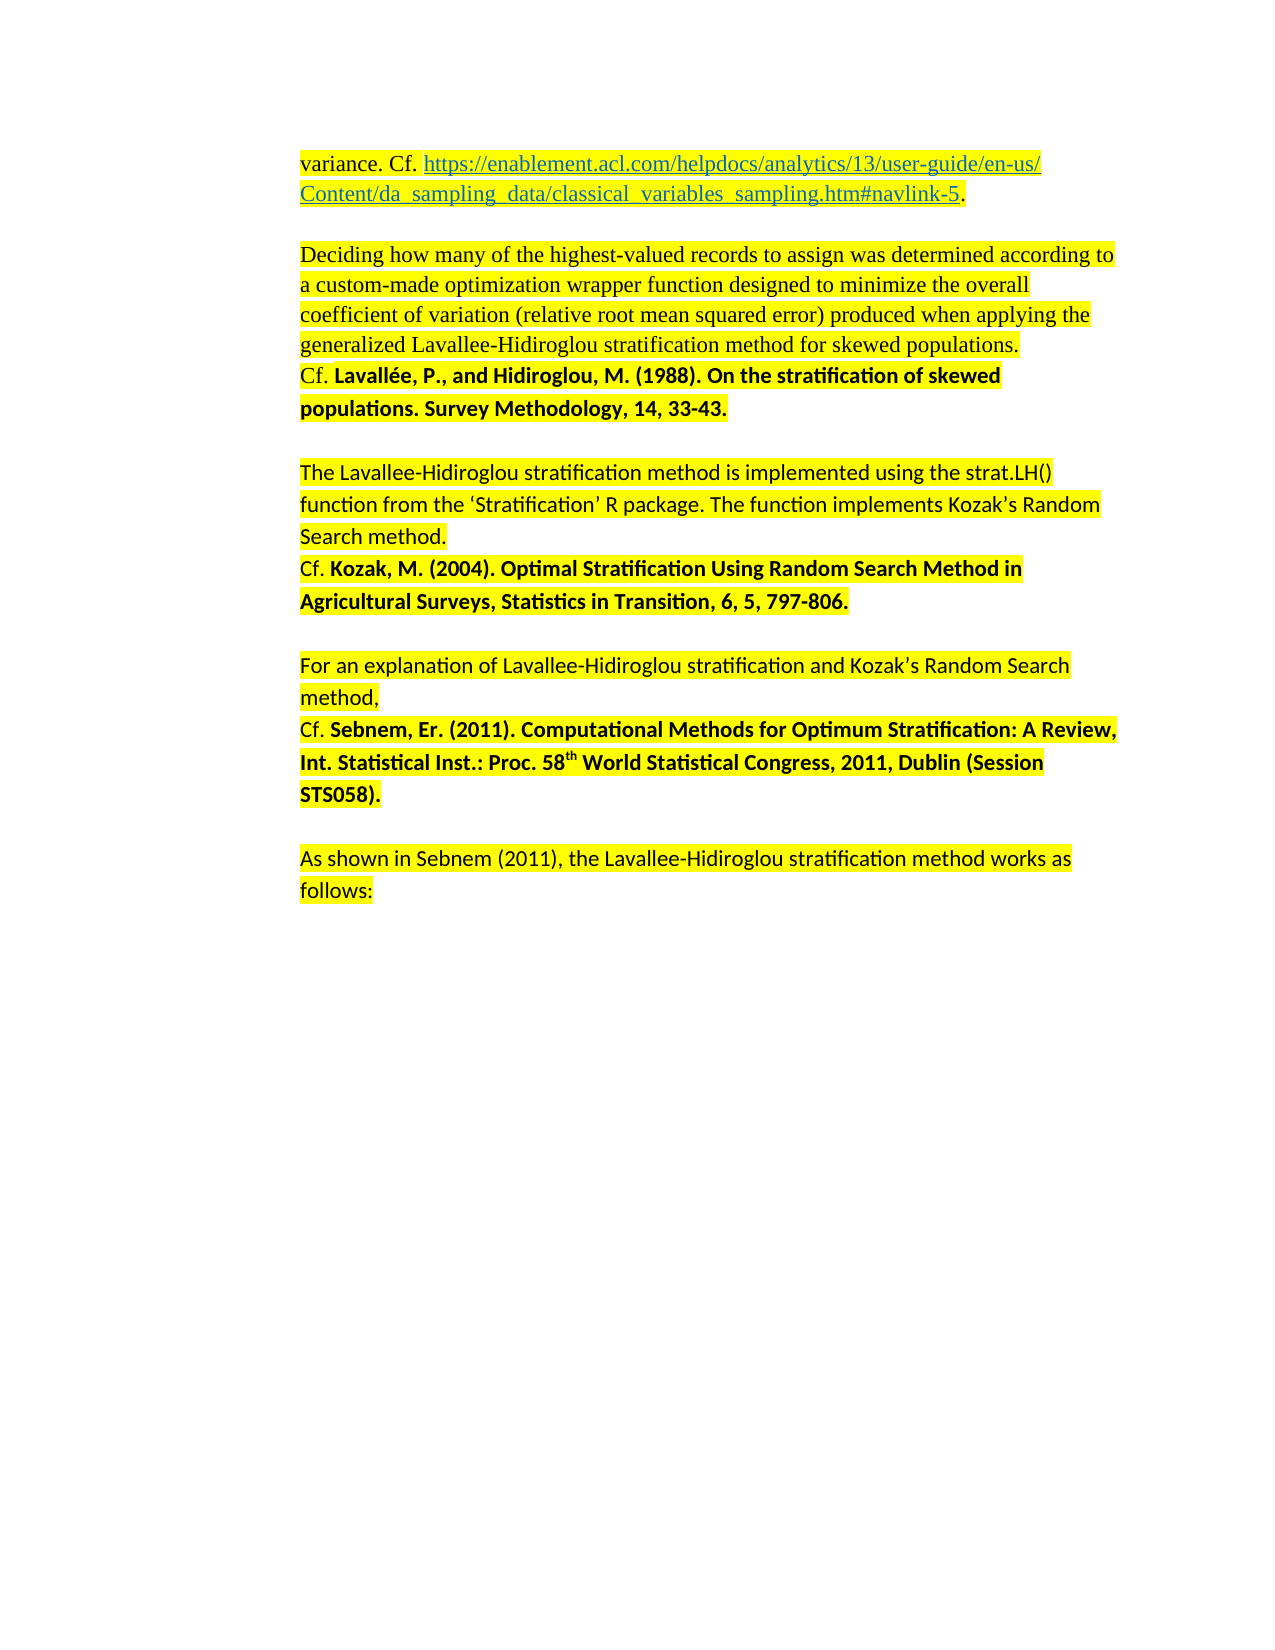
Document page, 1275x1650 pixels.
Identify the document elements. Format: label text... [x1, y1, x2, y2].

text For an explanation of Lavallee-Hidiroglou stratification and Kozak’s Random Search method, [300, 651, 1125, 711]
text Cf. Sebnem, Er. (2011). Computational Methods for Optimum Stratification: A Review, Int. Statistical Inst.: Proc. 58th World Statistical Congress, 2011, Dublin (Session STS058). [300, 716, 1125, 808]
text The Lavallee-Hidiroglou stratification method is implemented using the strat.LH() function from the ‘Stratification’ R package. The function implements Kozak’s Random Search method. [300, 458, 1125, 550]
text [300, 150, 1125, 207]
text Deciding how many of the highest-valued records to assign was determined according to a custom-made optimization wrapper function designed to minimize the overall coefficient of variation (relative root mean squared error) produced when applying the generalized Lavallee-Hidiroglou stratification method for skewed populations. [300, 241, 1125, 358]
text As shown in Sebnem (2011), the Lavallee-Hidiroglou stratification method works as follows: [300, 844, 1125, 904]
text Cf. Lavallée, P., and Hidiroglou, M. (1988). On the stratification of skewed populations. Survey Methodology, 14, 33-43. [300, 361, 1125, 422]
text Cf. Kozak, M. (2004). Optimal Stratification Using Random Search Method in Agricultural Surveys, Statistics in Transition, 6, 5, 797-806. [300, 554, 1125, 615]
